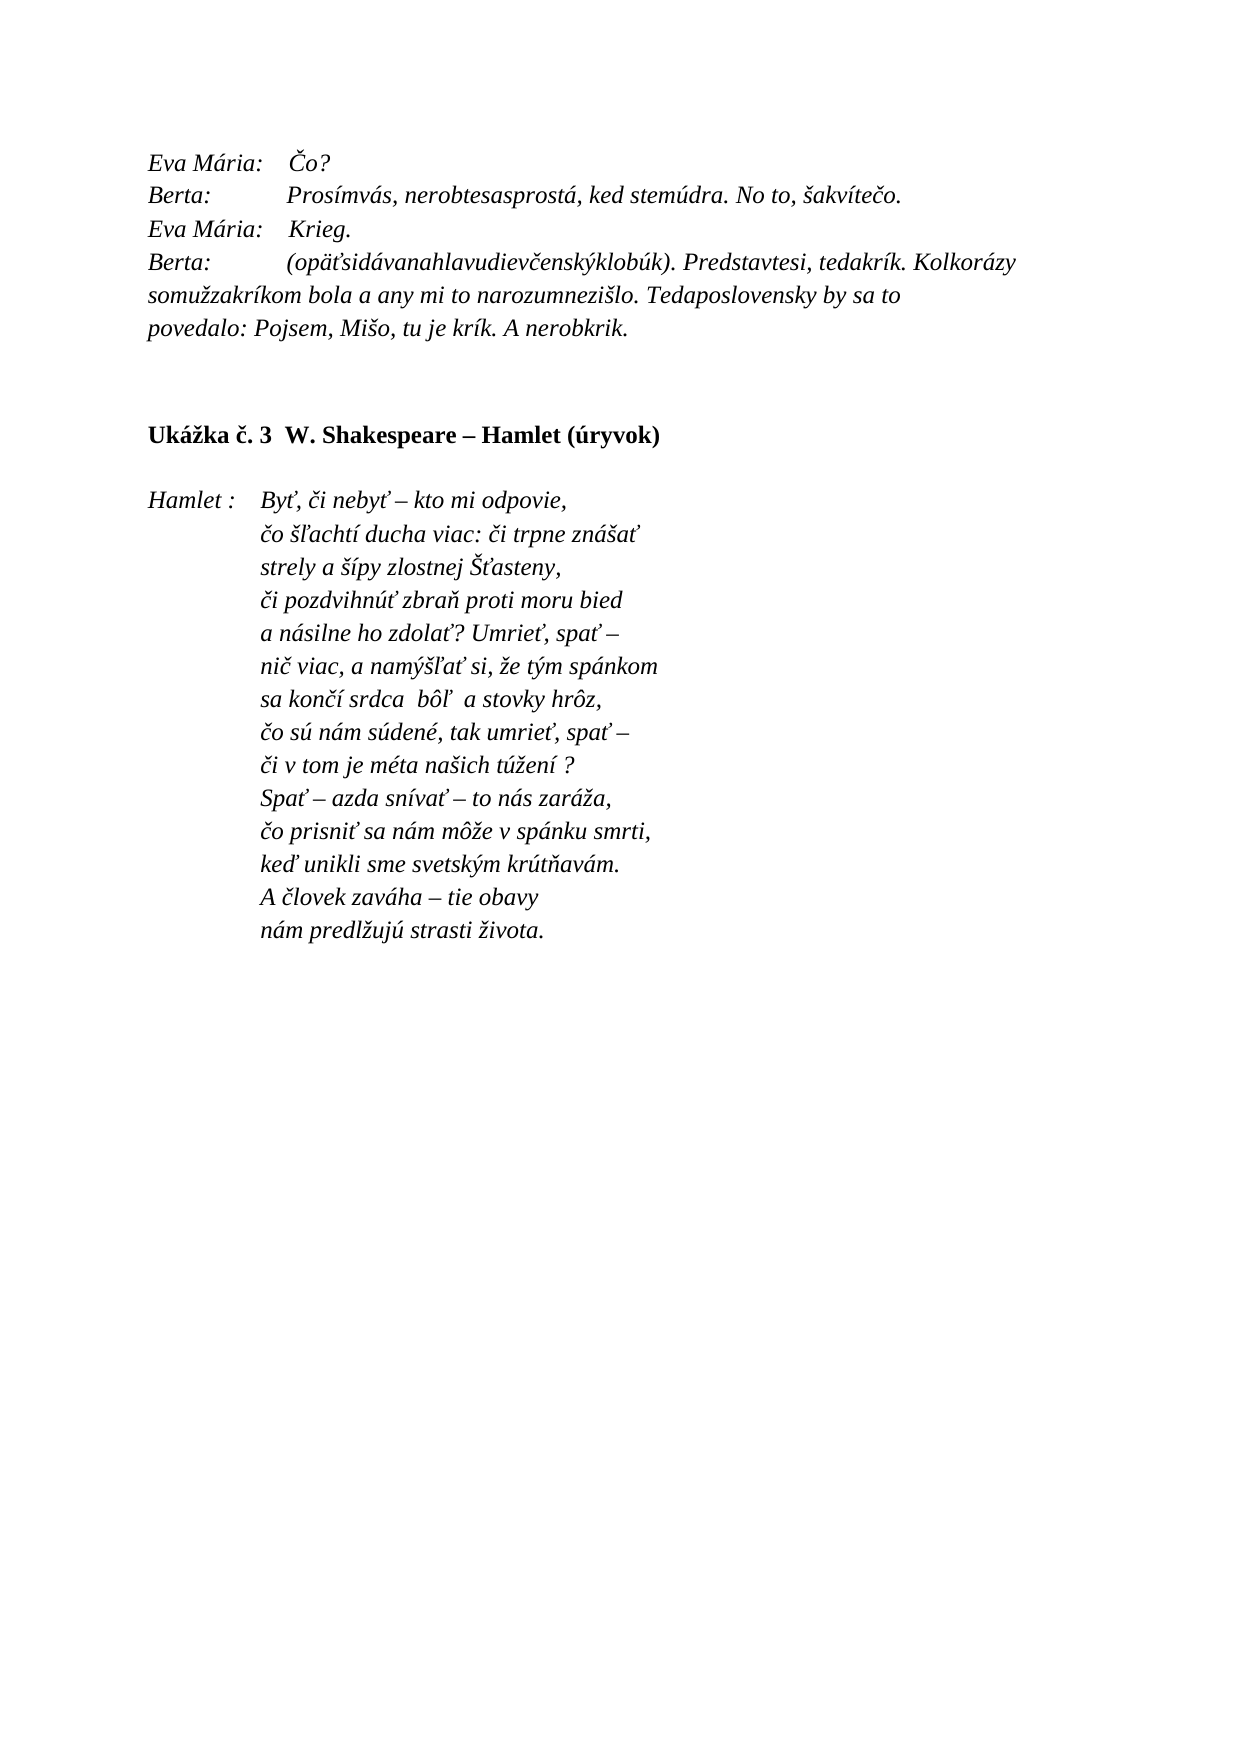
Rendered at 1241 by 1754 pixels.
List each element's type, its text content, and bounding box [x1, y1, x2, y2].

text nič viac, a namýšľať si, že tým spánkom [148, 651, 1093, 679]
text strely a šípy zlostnej Šťasteny, [148, 552, 1093, 580]
text čo šľachtí ducha viac: či trpne znášať [148, 519, 1093, 547]
text povedalo: Pojsem, Mišo, tu je krík. A nerobkrik. [148, 313, 1093, 341]
text či v tom je méta našich túžení ? [148, 750, 1093, 778]
text nám predlžujú strasti života. [148, 915, 1093, 944]
subtitle Ukážka č. 3 W. Shakespeare – Hamlet (úryvok) [148, 420, 1093, 449]
text Hamlet : Byť, či nebyť – kto mi odpovie, [148, 486, 1093, 514]
text Eva Mária: Krieg. [148, 214, 1093, 242]
text keď unikli sme svetským krútňavám. [148, 849, 1093, 878]
text čo sú nám súdené, tak umrieť, spať – [148, 717, 1093, 746]
text sa končí srdca bôľ a stovky hrôz, [148, 684, 1093, 712]
text čo prisniť sa nám môže v spánku smrti, [148, 816, 1093, 844]
text Spať – azda snívať – to nás zaráža, [148, 783, 1093, 812]
text somužzakríkom bola a any mi to narozumnezišlo. Tedaposlovensky by sa to [148, 280, 1093, 308]
text či pozdvihnúť zbraň proti moru bied [148, 585, 1093, 613]
text Berta: Prosímvás, nerobtesasprostá, ked stemúdra. No to, šakvítečo. [148, 181, 1093, 209]
text a násilne ho zdolať? Umrieť, spať – [148, 618, 1093, 646]
text A človek zaváha – tie obavy [148, 882, 1093, 911]
text Eva Mária: Čo? [148, 148, 1093, 176]
text Berta: (opäťsidávanahlavudievčenskýklobúk). Predstavtesi, tedakrík. Kolkorázy [148, 247, 1093, 275]
